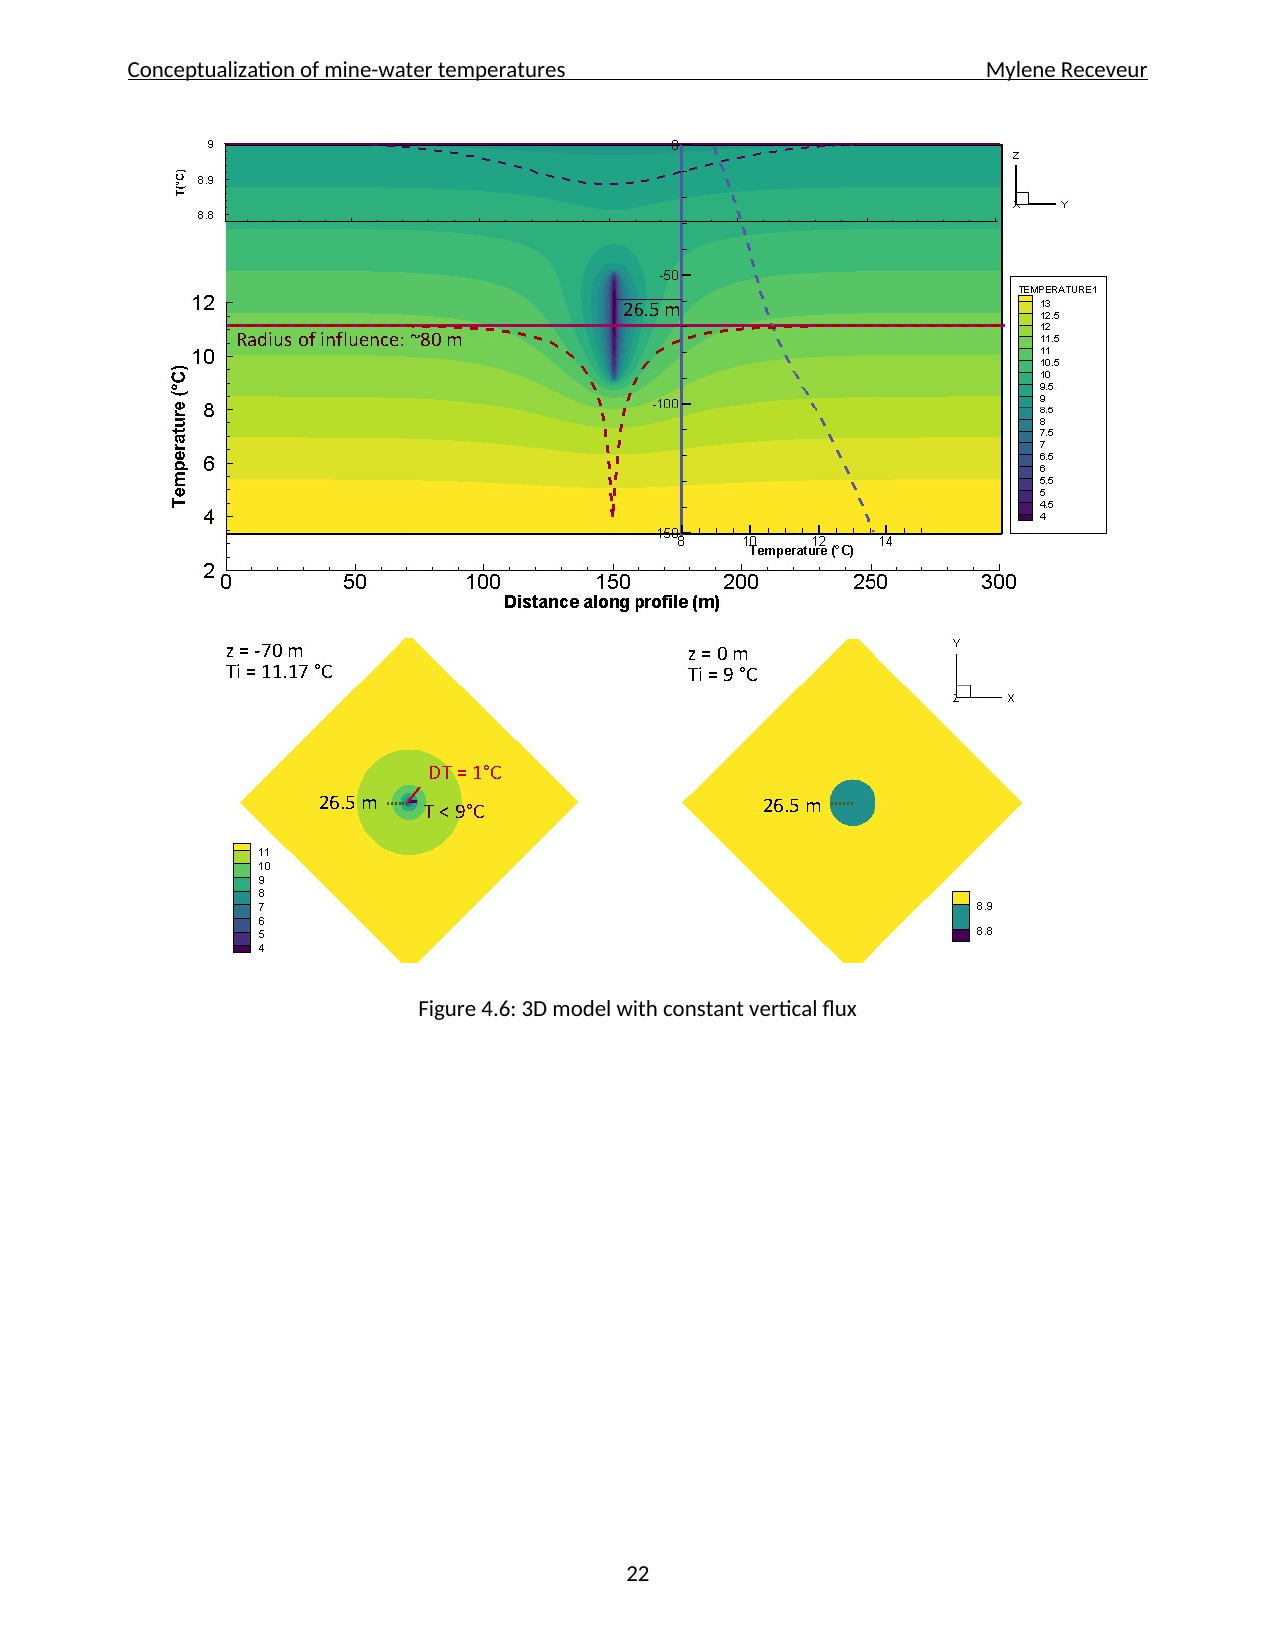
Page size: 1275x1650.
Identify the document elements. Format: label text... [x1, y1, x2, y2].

picture [165, 130, 1110, 963]
text Figure 4.6: 3D model with constant vertical flux [418, 994, 1147, 1022]
